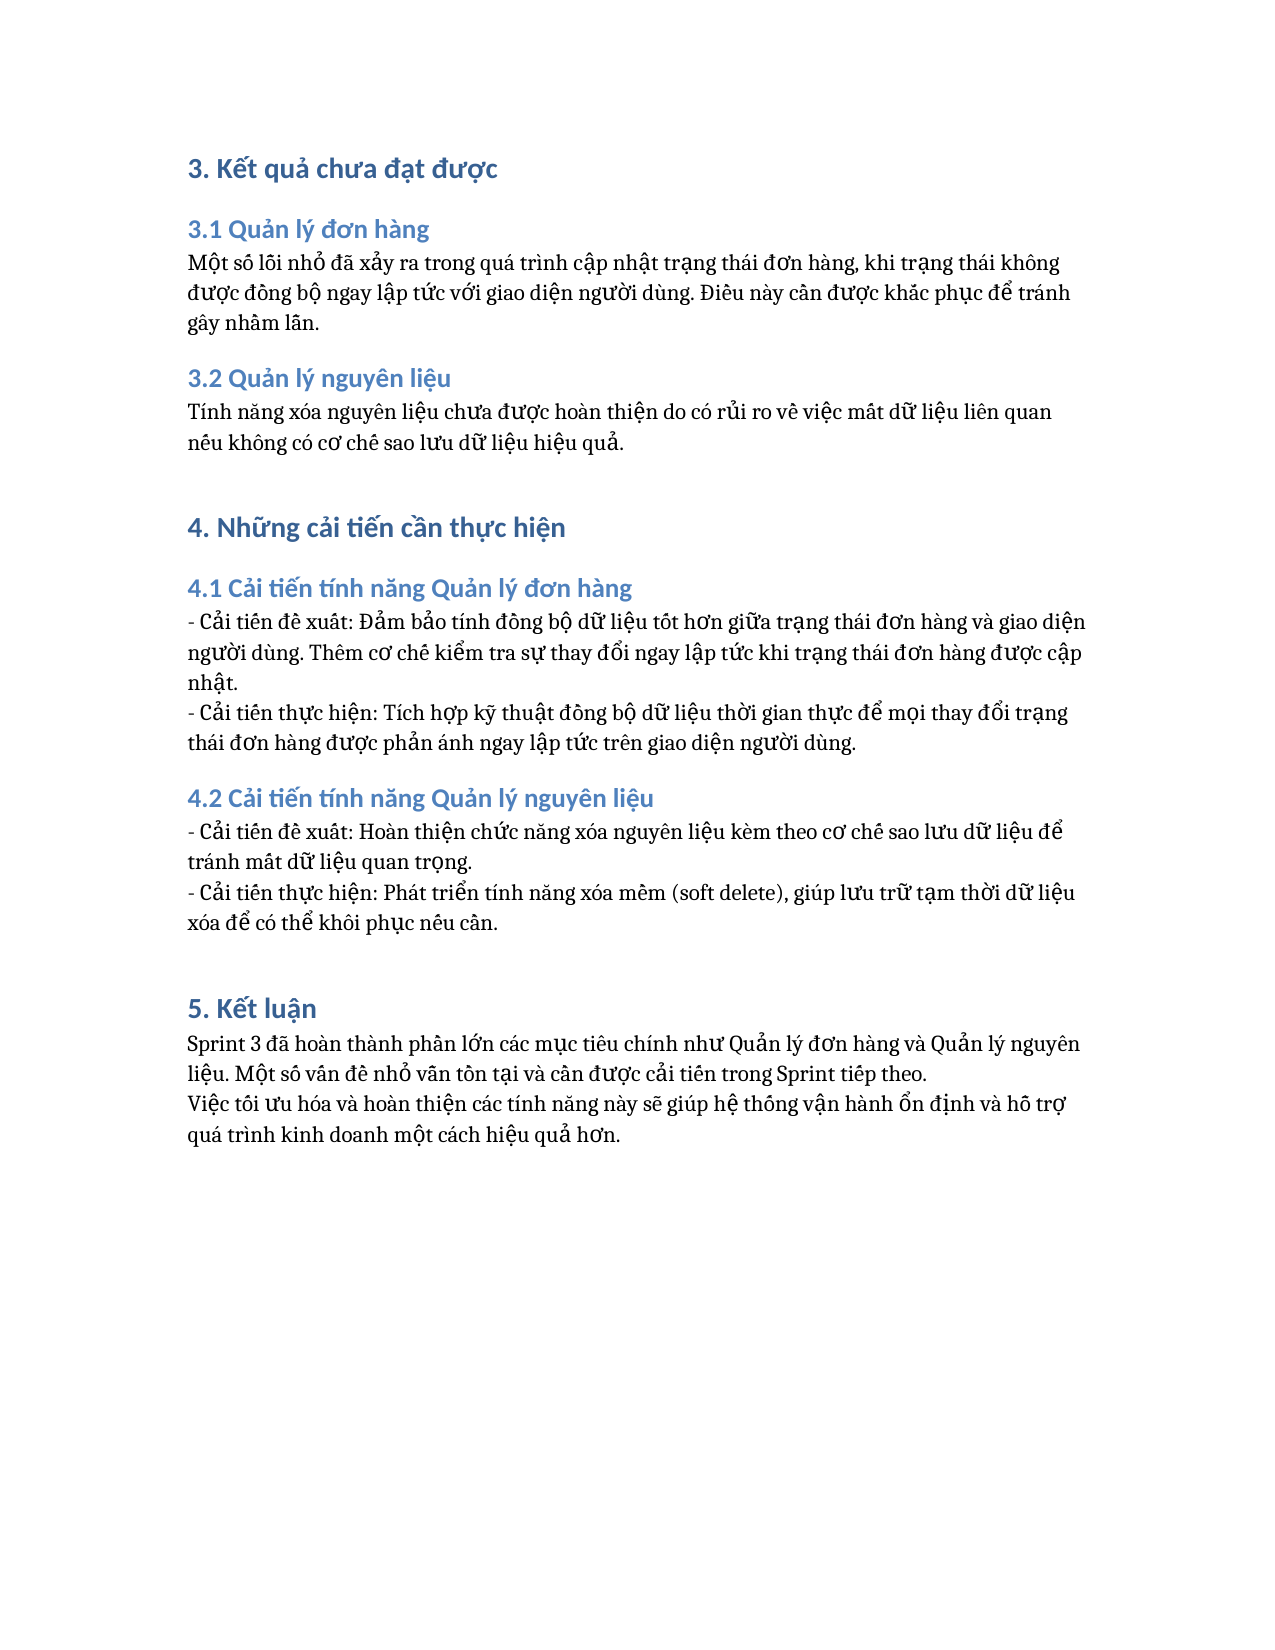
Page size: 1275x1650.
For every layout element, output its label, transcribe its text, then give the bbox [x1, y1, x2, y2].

subtitle 4.1 Cải tiến tính năng Quản lý đơn hàng [187, 571, 1087, 604]
subtitle 3.2 Quản lý nguyên liệu [187, 361, 1087, 394]
subtitle 4.2 Cải tiến tính năng Quản lý nguyên liệu [187, 781, 1087, 814]
text - Cải tiến đề xuất: Đảm bảo tính đồng bộ dữ liệu tốt hơn giữa trạng thái đơn hàng và giao diện người dùng. Thêm cơ chế kiểm tra sự thay đổi ngay lập tức khi trạng thái đơn hàng được cập nhật. - Cải tiến thực hiện: Tích hợp kỹ thuật đồng bộ dữ liệu thời gian thực để mọi thay đổi trạng thái đơn hàng được phản ánh ngay lập tức trên giao diện người dùng. [187, 609, 1087, 756]
text Sprint 3 đã hoàn thành phần lớn các mục tiêu chính như Quản lý đơn hàng và Quản lý nguyên liệu. Một số vấn đề nhỏ vẫn tồn tại và cần được cải tiến trong Sprint tiếp theo. Việc tối ưu hóa và hoàn thiện các tính năng này sẽ giúp hệ thống vận hành ổn định và hỗ trợ quá trình kinh doanh một cách hiệu quả hơn. [187, 1031, 1087, 1148]
subtitle 3.1 Quản lý đơn hàng [187, 212, 1087, 245]
subtitle 4. Những cải tiến cần thực hiện [187, 509, 1087, 545]
subtitle 5. Kết luận [187, 990, 1087, 1025]
text Một số lỗi nhỏ đã xảy ra trong quá trình cập nhật trạng thái đơn hàng, khi trạng thái không được đồng bộ ngay lập tức với giao diện người dùng. Điều này cần được khắc phục để tránh gây nhầm lẫn. [187, 250, 1087, 336]
text - Cải tiến đề xuất: Hoàn thiện chức năng xóa nguyên liệu kèm theo cơ chế sao lưu dữ liệu để tránh mất dữ liệu quan trọng. - Cải tiến thực hiện: Phát triển tính năng xóa mềm (soft delete), giúp lưu trữ tạm thời dữ liệu xóa để có thể khôi phục nếu cần. [187, 819, 1087, 936]
text Tính năng xóa nguyên liệu chưa được hoàn thiện do có rủi ro về việc mất dữ liệu liên quan nếu không có cơ chế sao lưu dữ liệu hiệu quả. [187, 399, 1087, 456]
subtitle 3. Kết quả chưa đạt được [187, 150, 1087, 186]
